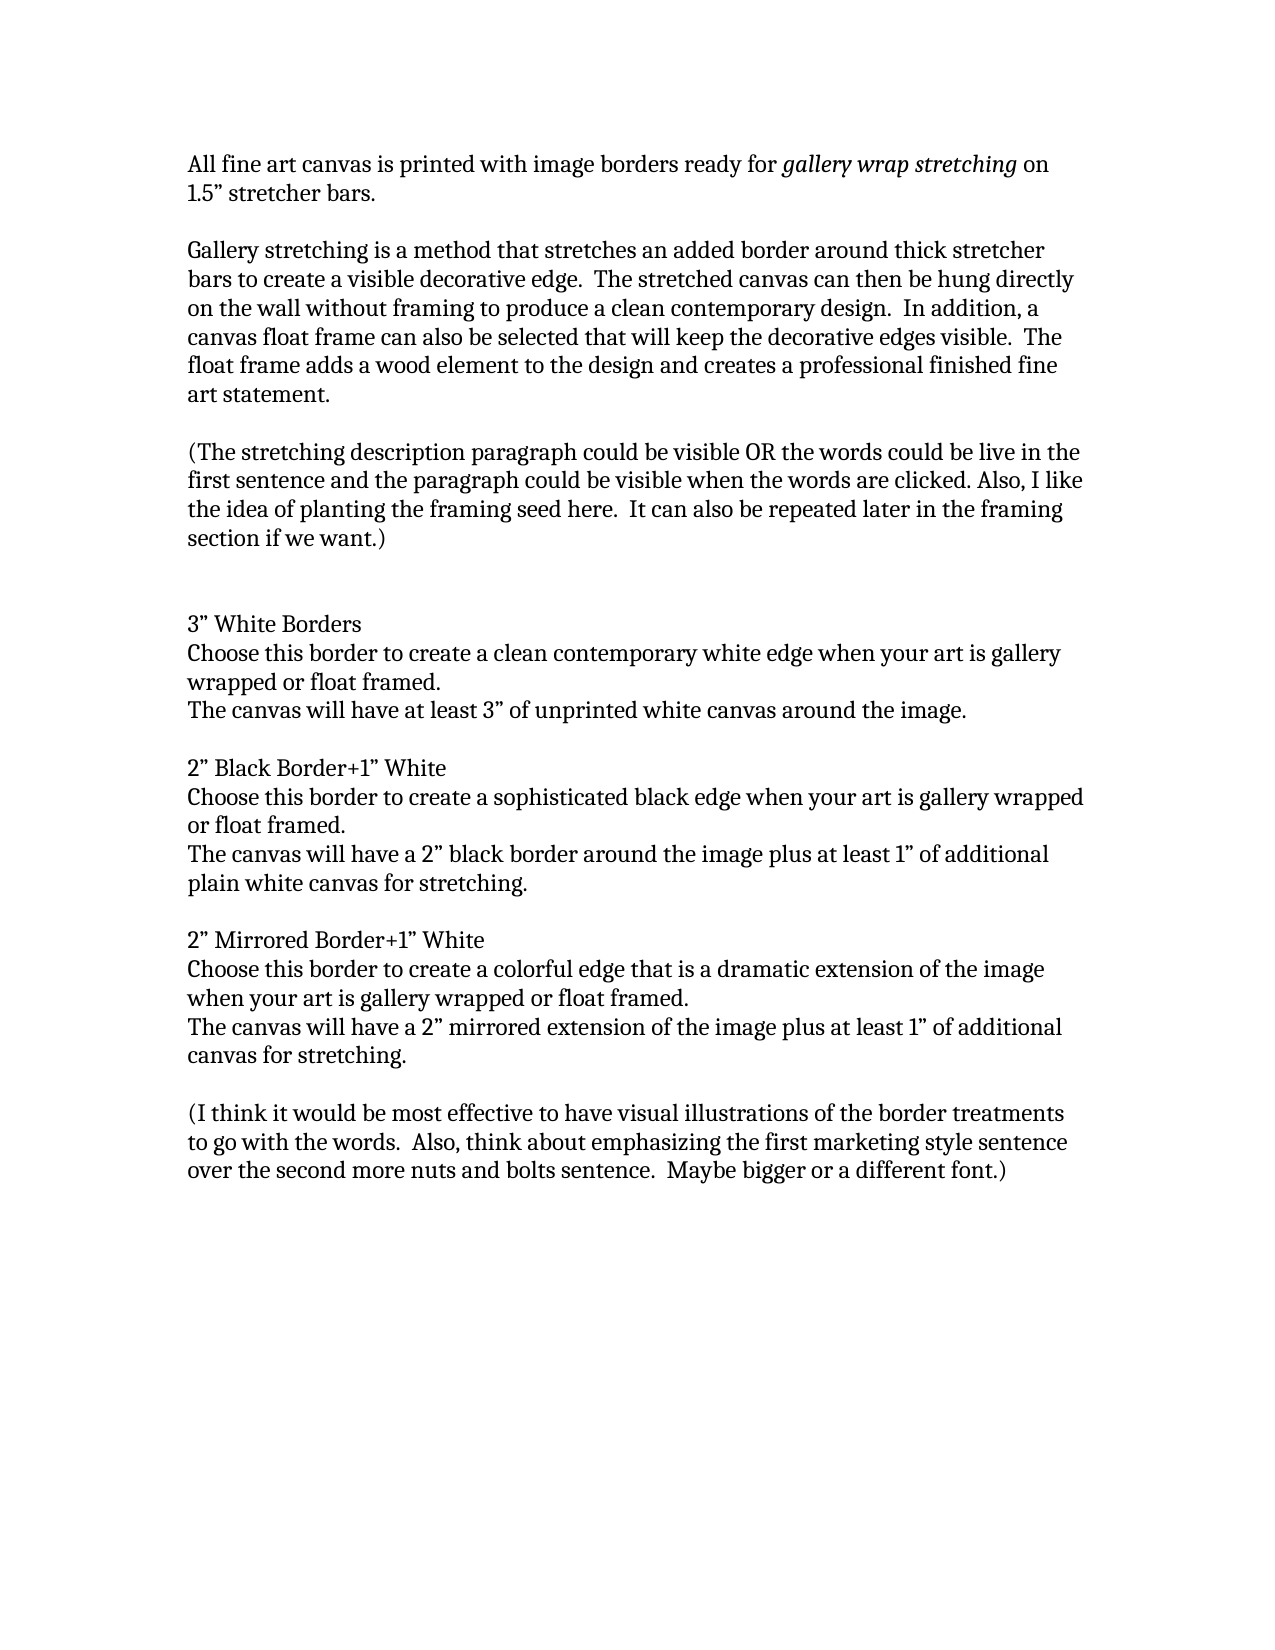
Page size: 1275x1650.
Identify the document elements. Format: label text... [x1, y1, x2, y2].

text 3” White Borders [187, 610, 1087, 639]
text 2” Mirrored Border+1” White [187, 926, 1087, 955]
text Choose this border to create a sophisticated black edge when your art is gallery wrapped or float framed. [187, 782, 1087, 840]
text Gallery stretching is a method that stretches an added border around thick stretcher bars to create a visible decorative edge. The stretched canvas can then be hung directly on the wall without framing to produce a clean contemporary design. In addition, a canvas float frame can also be selected that will keep the decorative edges visible. The float frame adds a wood element to the design and creates a professional finished fine art statement. [187, 236, 1087, 409]
text 2” Black Border+1” White [187, 754, 1087, 782]
text All fine art canvas is printed with image borders ready for gallery wrap stretching on 1.5” stretcher bars. [187, 150, 1087, 207]
text Choose this border to create a clean contemporary white edge when your art is gallery wrapped or float framed. [187, 639, 1087, 696]
text (The stretching description paragraph could be visible OR the words could be live in the first sentence and the paragraph could be visible when the words are clicked. Also, I like the idea of planting the framing seed here. It can also be repeated later in the framing section if we want.) [187, 437, 1087, 552]
text The canvas will have at least 3” of unprinted white canvas around the image. [187, 696, 1087, 725]
text Choose this border to create a colorful edge that is a dramatic extension of the image when your art is gallery wrapped or float framed. [187, 955, 1087, 1012]
text The canvas will have a 2” black border around the image plus at least 1” of additional plain white canvas for stretching. [187, 840, 1087, 897]
text (I think it would be most effective to have visual illustrations of the border treatments to go with the words. Also, think about emphasizing the first marketing style sentence over the second more nuts and bolts sentence. Maybe bigger or a different font.) [187, 1099, 1087, 1185]
text The canvas will have a 2” mirrored extension of the image plus at least 1” of additional canvas for stretching. [187, 1012, 1087, 1070]
